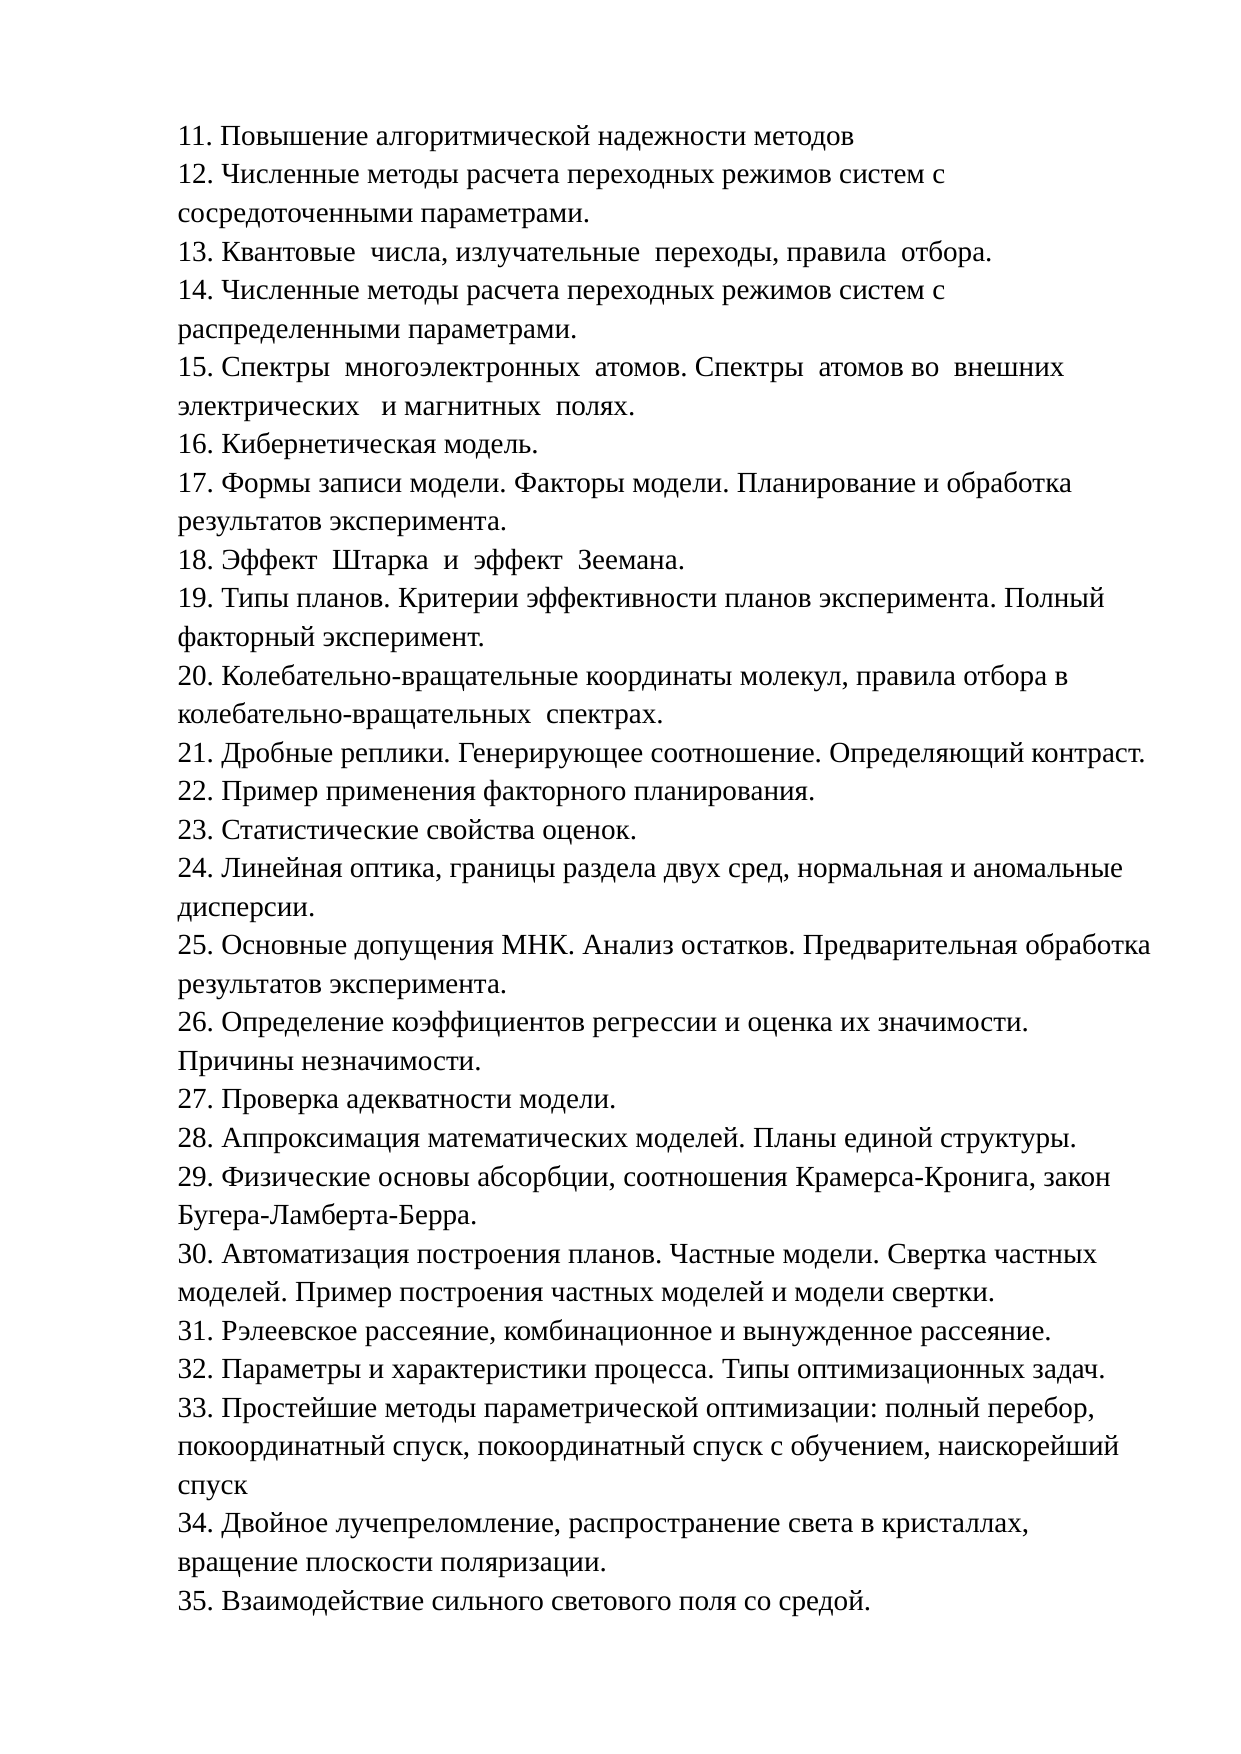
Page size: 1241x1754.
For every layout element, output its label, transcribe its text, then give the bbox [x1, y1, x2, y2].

text 11. Повышение алгоритмической надежности методов [177, 118, 1152, 152]
text 19. Типы планов. Критерии эффективности планов эксперимента. Полный факторный эксперимент. [177, 581, 1152, 653]
text 25. Основные допущения МНК. Анализ остатков. Предварительная обработка результатов эксперимента. [177, 927, 1152, 999]
text 17. Формы записи модели. Факторы модели. Планирование и обработка результатов эксперимента. [177, 465, 1152, 537]
text 14. Численные методы расчета переходных режимов систем с распределенными параметрами. [177, 272, 1152, 344]
text 20. Колебательно-вращательные координаты молекул, правила отбора в колебательно-вращательных спектрах. [177, 658, 1152, 730]
text 29. Физические основы абсорбции, соотношения Крамерса-Кронига, закон Бугера-Ламберта-Берра. [177, 1159, 1152, 1231]
text 21. Дробные реплики. Генерирующее соотношение. Определяющий контраст. [177, 735, 1152, 768]
text 24. Линейная оптика, границы раздела двух сред, нормальная и аномальные дисперсии. [177, 850, 1152, 922]
text 18. Эффект Штарка и эффект Зеемана. [177, 542, 1152, 576]
text 31. Рэлеевское рассеяние, комбинационное и вынужденное рассеяние. [177, 1313, 1152, 1346]
text 22. Пример применения факторного планирования. [177, 773, 1152, 807]
text 32. Параметры и характеристики процесса. Типы оптимизационных задач. [177, 1351, 1152, 1385]
text 28. Аппроксимация математических моделей. Планы единой структуры. [177, 1120, 1152, 1154]
text 35. Взаимодействие сильного светового поля со средой. [177, 1583, 1152, 1616]
text 26. Определение коэффициентов регрессии и оценка их значимости. Причины незначимости. [177, 1004, 1152, 1077]
text 34. Двойное лучепреломление, распространение света в кристаллах, вращение плоскости поляризации. [177, 1506, 1152, 1578]
text 13. Квантовые числа, излучательные переходы, правила отбора. [177, 234, 1152, 267]
text 15. Спектры многоэлектронных атомов. Спектры атомов во внешних электрических и магнитных полях. [177, 349, 1152, 421]
text 30. Автоматизация построения планов. Частные модели. Свертка частных моделей. Пример построения частных моделей и модели свертки. [177, 1236, 1152, 1308]
text 12. Численные методы расчета переходных режимов систем с сосредоточенными параметрами. [177, 157, 1152, 229]
text 33. Простейшие методы параметрической оптимизации: полный перебор, покоординатный спуск, покоординатный спуск с обучением, наискорейший спуск [177, 1390, 1152, 1501]
text 23. Статистические свойства оценок. [177, 812, 1152, 845]
text 27. Проверка адекватности модели. [177, 1082, 1152, 1115]
text 16. Кибернетическая модель. [177, 426, 1152, 460]
